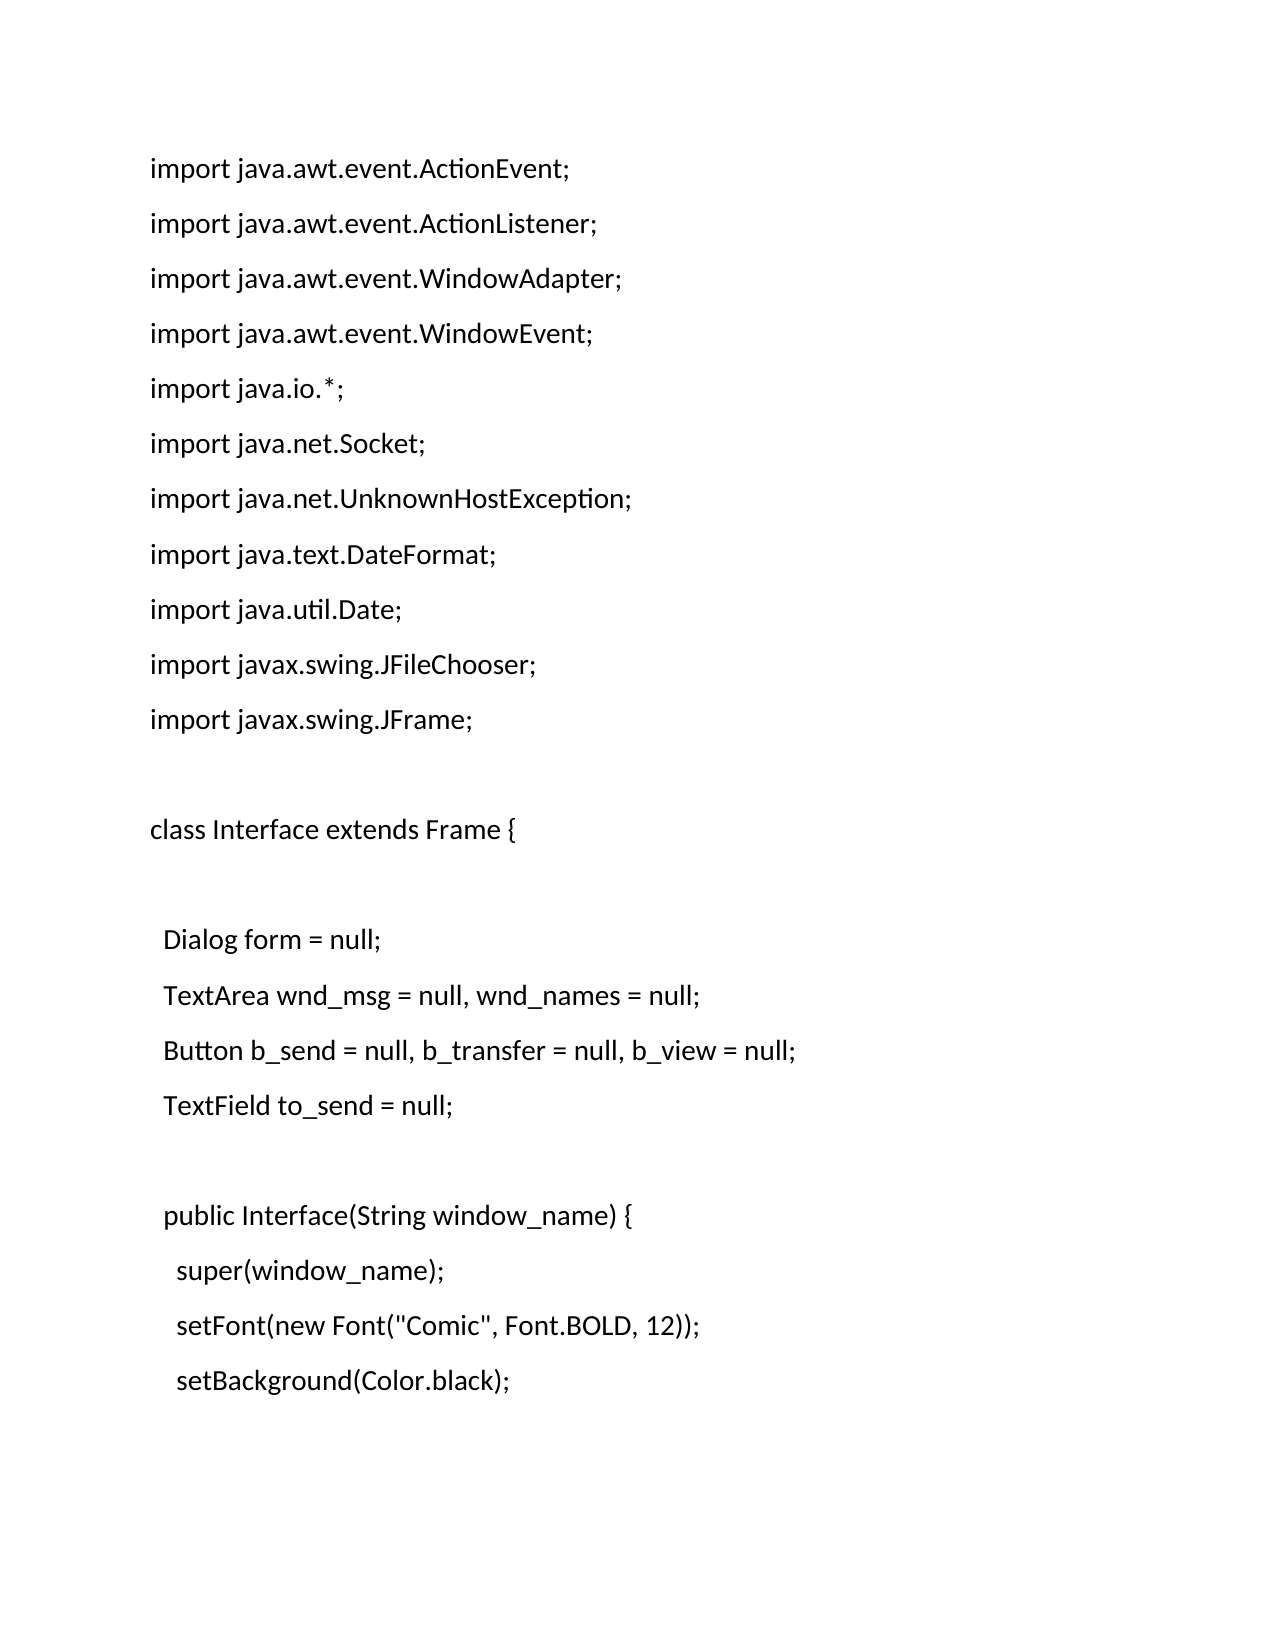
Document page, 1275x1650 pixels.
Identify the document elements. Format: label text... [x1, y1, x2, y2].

text import java.net.Socket; [150, 426, 1125, 461]
text import java.text.DateFormat; [150, 536, 1125, 571]
text import java.awt.event.WindowAdapter; [150, 260, 1125, 296]
text setBackground(Color.black); [150, 1362, 1125, 1398]
text import java.awt.event.WindowEvent; [150, 315, 1125, 351]
text public Interface(String window_name) { [150, 1197, 1125, 1233]
text import java.io.*; [150, 370, 1125, 406]
text TextField to_send = null; [150, 1087, 1125, 1122]
text super(window_name); [150, 1252, 1125, 1288]
text import java.awt.event.ActionEvent; [150, 150, 1125, 186]
text import javax.swing.JFrame; [150, 701, 1125, 737]
text setFont(new Font("Comic", Font.BOLD, 12)); [150, 1307, 1125, 1343]
text TextArea wnd_msg = null, wnd_names = null; [150, 977, 1125, 1012]
text import java.util.Date; [150, 591, 1125, 626]
text Button b_send = null, b_transfer = null, b_view = null; [150, 1032, 1125, 1067]
text import javax.swing.JFileChooser; [150, 646, 1125, 682]
text import java.awt.event.ActionListener; [150, 205, 1125, 241]
text import java.net.UnknownHostException; [150, 481, 1125, 516]
text Dialog form = null; [150, 921, 1125, 957]
text class Interface extends Frame { [150, 811, 1125, 847]
